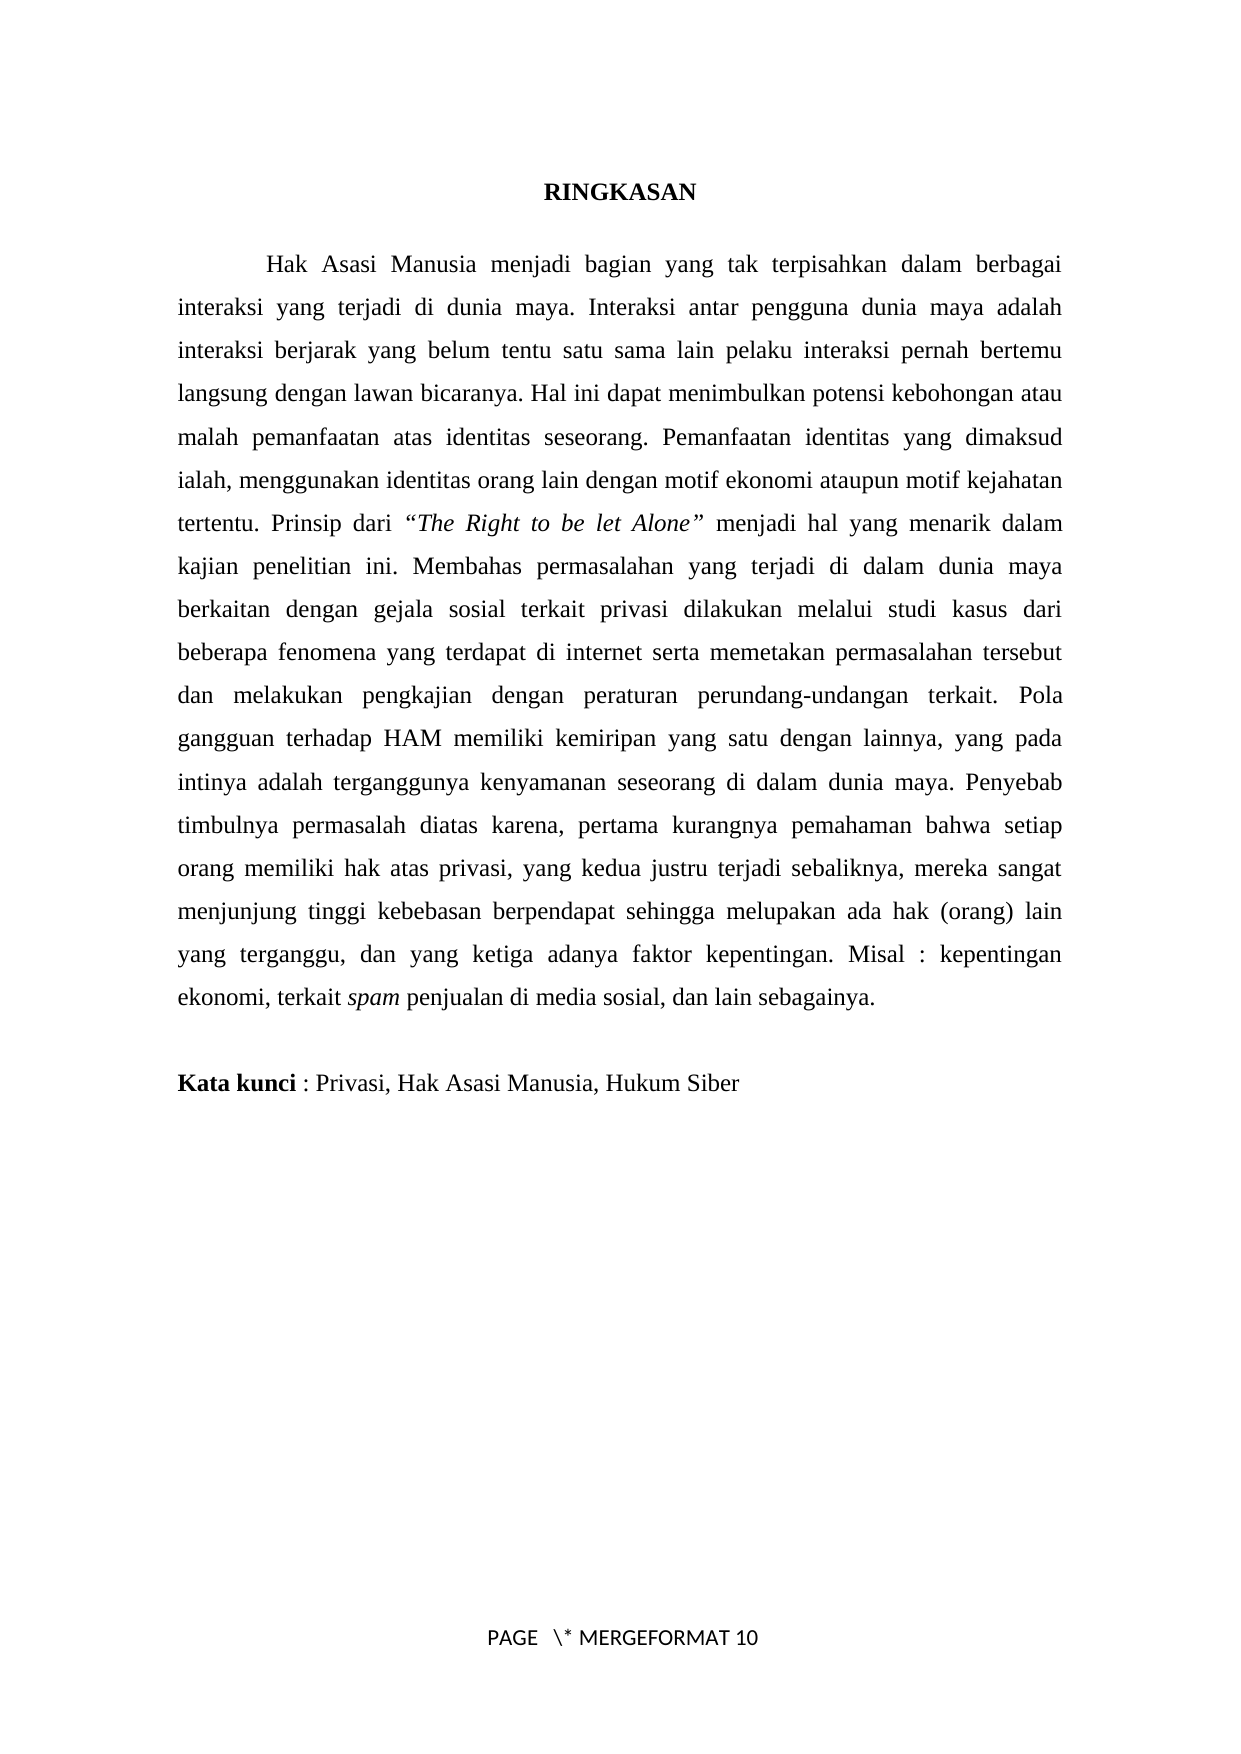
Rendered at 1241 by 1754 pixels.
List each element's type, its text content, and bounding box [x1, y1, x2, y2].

text Hak Asasi Manusia menjadi bagian yang tak terpisahkan dalam berbagai interaksi yang terjadi di dunia maya. Interaksi antar pengguna dunia maya adalah interaksi berjarak yang belum tentu satu sama lain pelaku interaksi pernah bertemu langsung dengan lawan bicaranya. Hal ini dapat menimbulkan potensi kebohongan atau malah pemanfaatan atas identitas seseorang. Pemanfaatan identitas yang dimaksud ialah, menggunakan identitas orang lain dengan motif ekonomi ataupun motif kejahatan tertentu. Prinsip dari “The Right to be let Alone” menjadi hal yang menarik dalam kajian penelitian ini. Membahas permasalahan yang terjadi di dalam dunia maya berkaitan dengan gejala sosial terkait privasi dilakukan melalui studi kasus dari beberapa fenomena yang terdapat di internet serta memetakan permasalahan tersebut dan melakukan pengkajian dengan peraturan perundang-undangan terkait. Pola gangguan terhadap HAM memiliki kemiripan yang satu dengan lainnya, yang pada intinya adalah terganggunya kenyamanan seseorang di dalam dunia maya. Penyebab timbulnya permasalah diatas karena, pertama kurangnya pemahaman bahwa setiap orang memiliki hak atas privasi, yang kedua justru terjadi sebaliknya, mereka sangat menjunjung tinggi kebebasan berpendapat sehingga melupakan ada hak (orang) lain yang terganggu, dan yang ketiga adanya faktor kepentingan. Misal : kepentingan ekonomi, terkait spam penjualan di media sosial, dan lain sebagainya. [177, 249, 1063, 1011]
text RINGKASAN [177, 177, 1063, 206]
text Kata kunci : Privasi, Hak Asasi Manusia, Hukum Siber [177, 1068, 1063, 1097]
